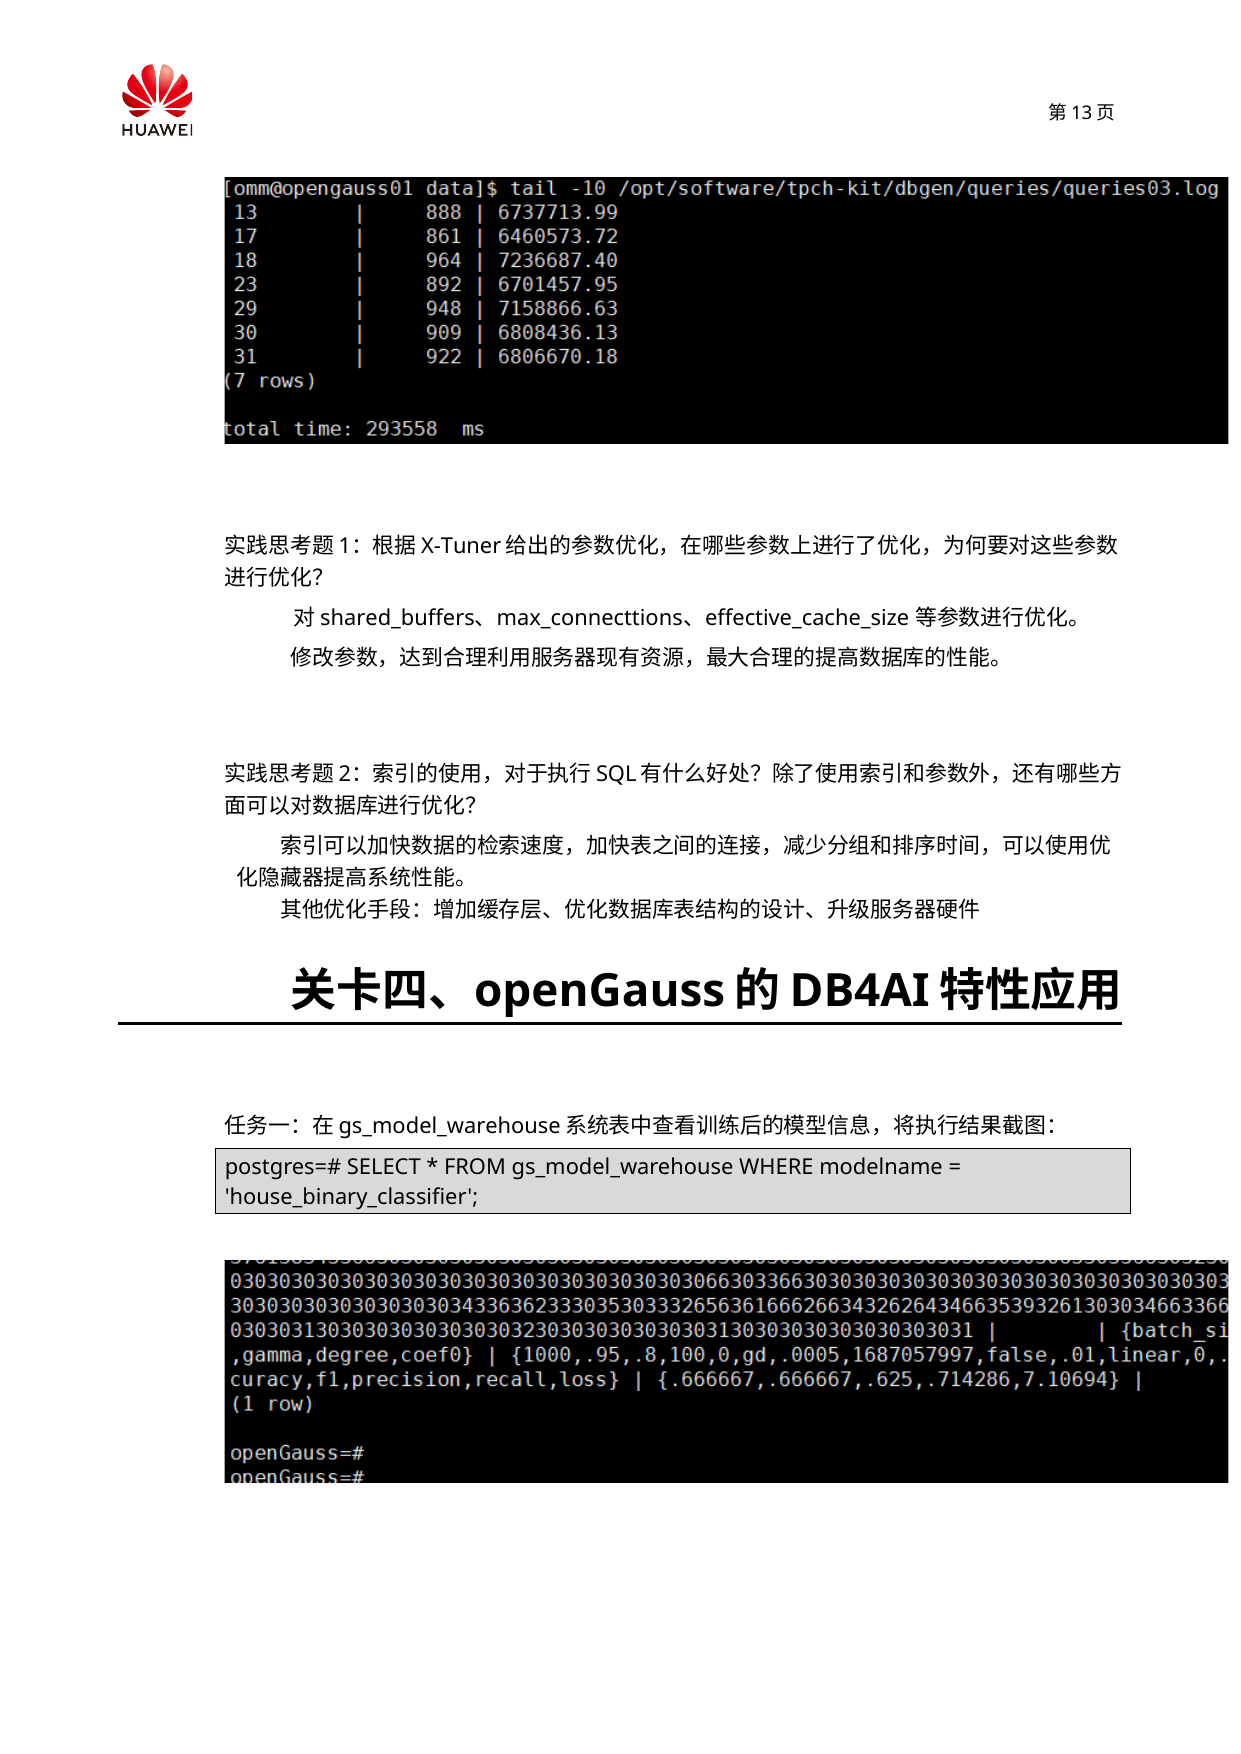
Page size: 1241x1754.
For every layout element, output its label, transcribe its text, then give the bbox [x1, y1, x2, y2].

text 索引可以加快数据的检索速度，加快表之间的连接，减少分组和排序时间，可以使用优化隐藏器提高系统性能。 [236, 828, 1122, 892]
text postgres=# SELECT * FROM gs_model_warehouse WHERE modelname = 'house_binary_classifier'; [216, 1149, 1130, 1213]
picture [122, 64, 193, 136]
picture [224, 177, 1229, 444]
text 实践思考题1：根据X-Tuner给出的参数优化，在哪些参数上进行了优化，为何要对这些参数进行优化？ [224, 528, 1122, 592]
text 其他优化手段：增加缓存层、优化数据库表结构的设计、升级服务器硬件 [236, 892, 1122, 923]
text 修改参数，达到合理利用服务器现有资源，最大合理的提高数据库的性能。 [224, 640, 1122, 672]
subtitle 关卡四、openGauss的DB4AI特性应用 [118, 953, 1122, 1022]
text 实践思考题2：索引的使用，对于执行SQL有什么好处？除了使用索引和参数外，还有哪些方面可以对数据库进行优化？ [224, 756, 1122, 820]
text 任务一：在gs_model_warehouse系统表中查看训练后的模型信息，将执行结果截图： [224, 1108, 1122, 1140]
text 对 shared_buffers、max_connecttions、effective_cache_size 等参数进行优化。 [224, 600, 1122, 632]
picture [224, 1260, 1229, 1483]
